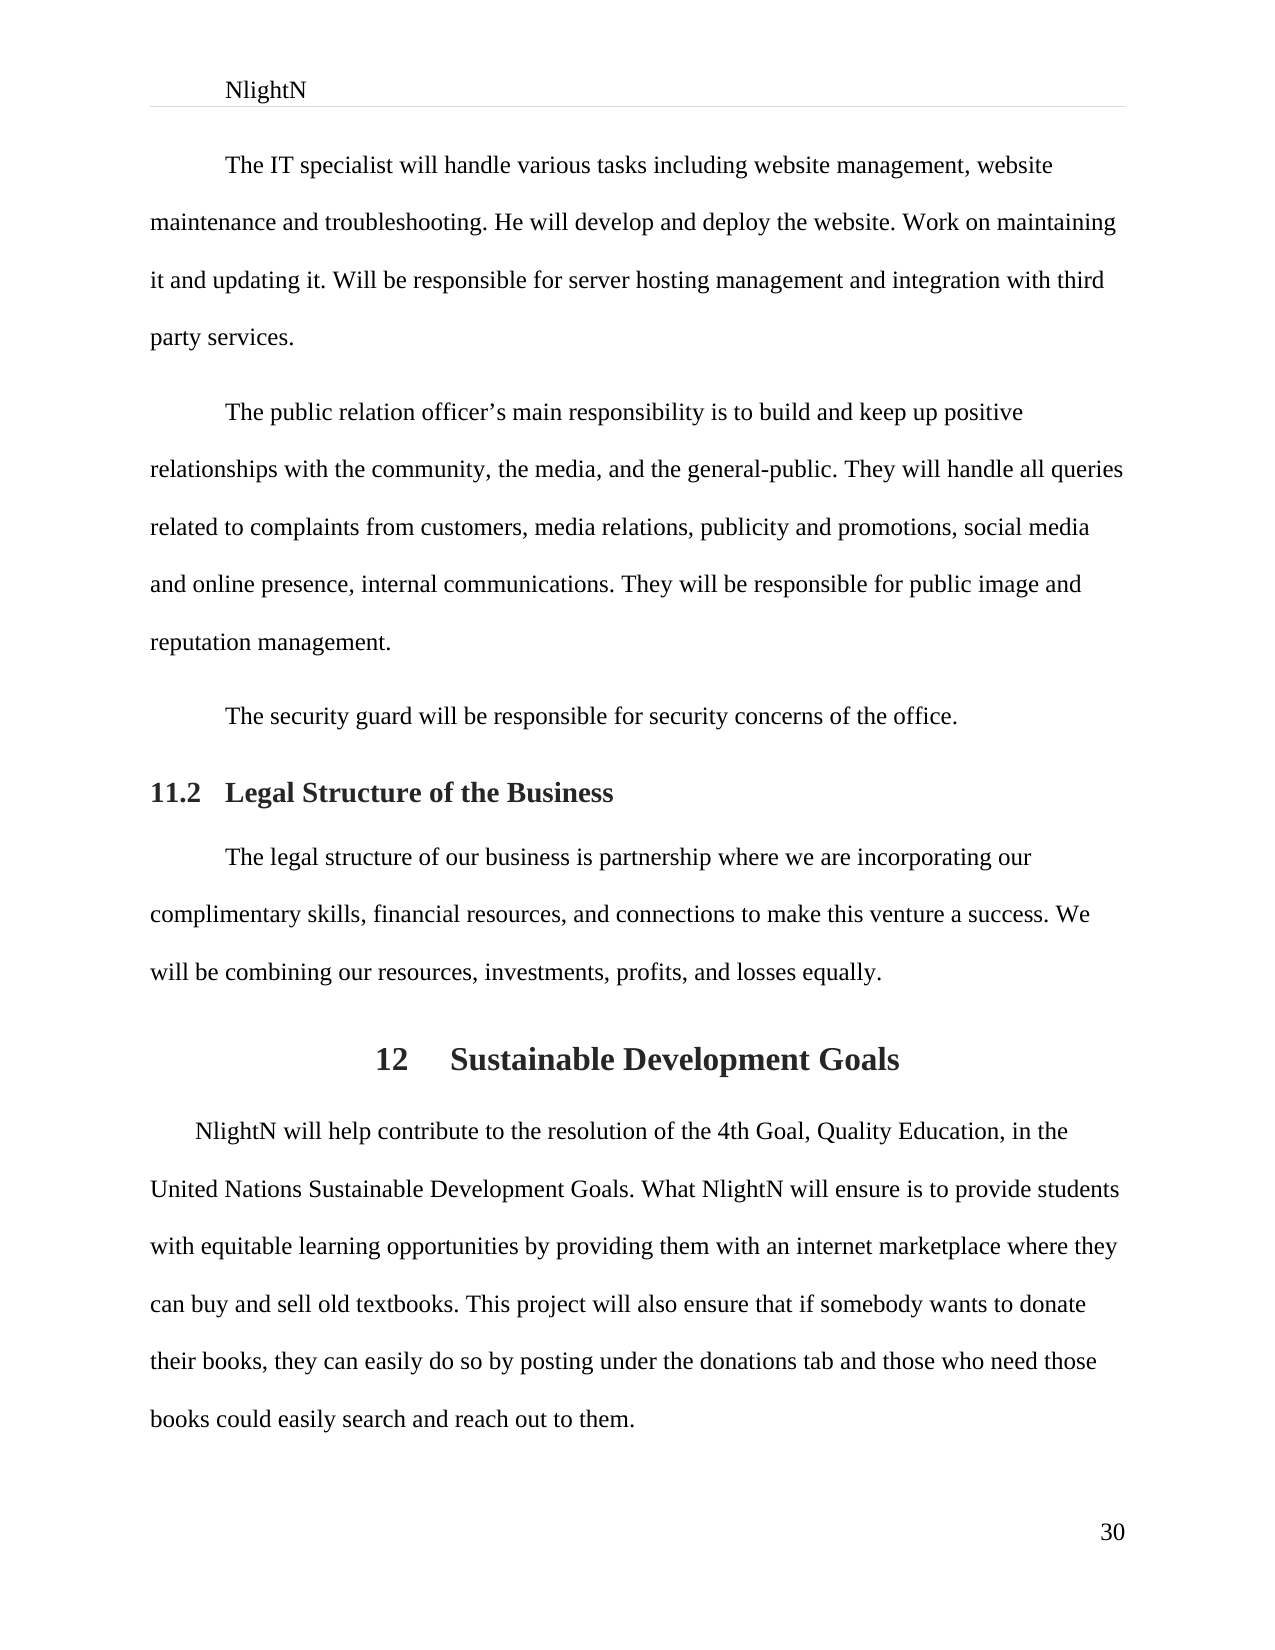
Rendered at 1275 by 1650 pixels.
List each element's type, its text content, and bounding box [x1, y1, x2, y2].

text NlightN will help contribute to the resolution of the 4th Goal, Quality Education, in the United Nations Sustainable Development Goals. What NlightN will ensure is to provide students with equitable learning opportunities by providing them with an internet marketplace where they can buy and sell old textbooks. This project will also ensure that if somebody wants to donate their books, they can easily do so by posting under the donations tab and those who need those books could easily search and reach out to them. [150, 1116, 1125, 1432]
text The legal structure of our business is partnership where we are incorporating our complimentary skills, financial resources, and connections to make this venture a success. We will be combining our resources, investments, profits, and losses equally. [150, 842, 1125, 986]
text The public relation officer’s main responsibility is to build and keep up positive relationships with the community, the media, and the general-public. They will handle all queries related to complaints from customers, media relations, publicity and promotions, social media and online presence, internal communications. They will be responsible for public image and reputation management. [150, 397, 1125, 655]
subtitle Legal Structure of the Business [150, 775, 1125, 808]
subtitle Sustainable Development Goals [150, 1039, 1125, 1078]
text The IT specialist will handle various tasks including website management, website maintenance and troubleshooting. He will develop and deploy the website. Work on maintaining it and updating it. Will be responsible for server hosting management and integration with third party services. [150, 150, 1125, 351]
text The security guard will be responsible for security concerns of the office. [150, 701, 1125, 729]
